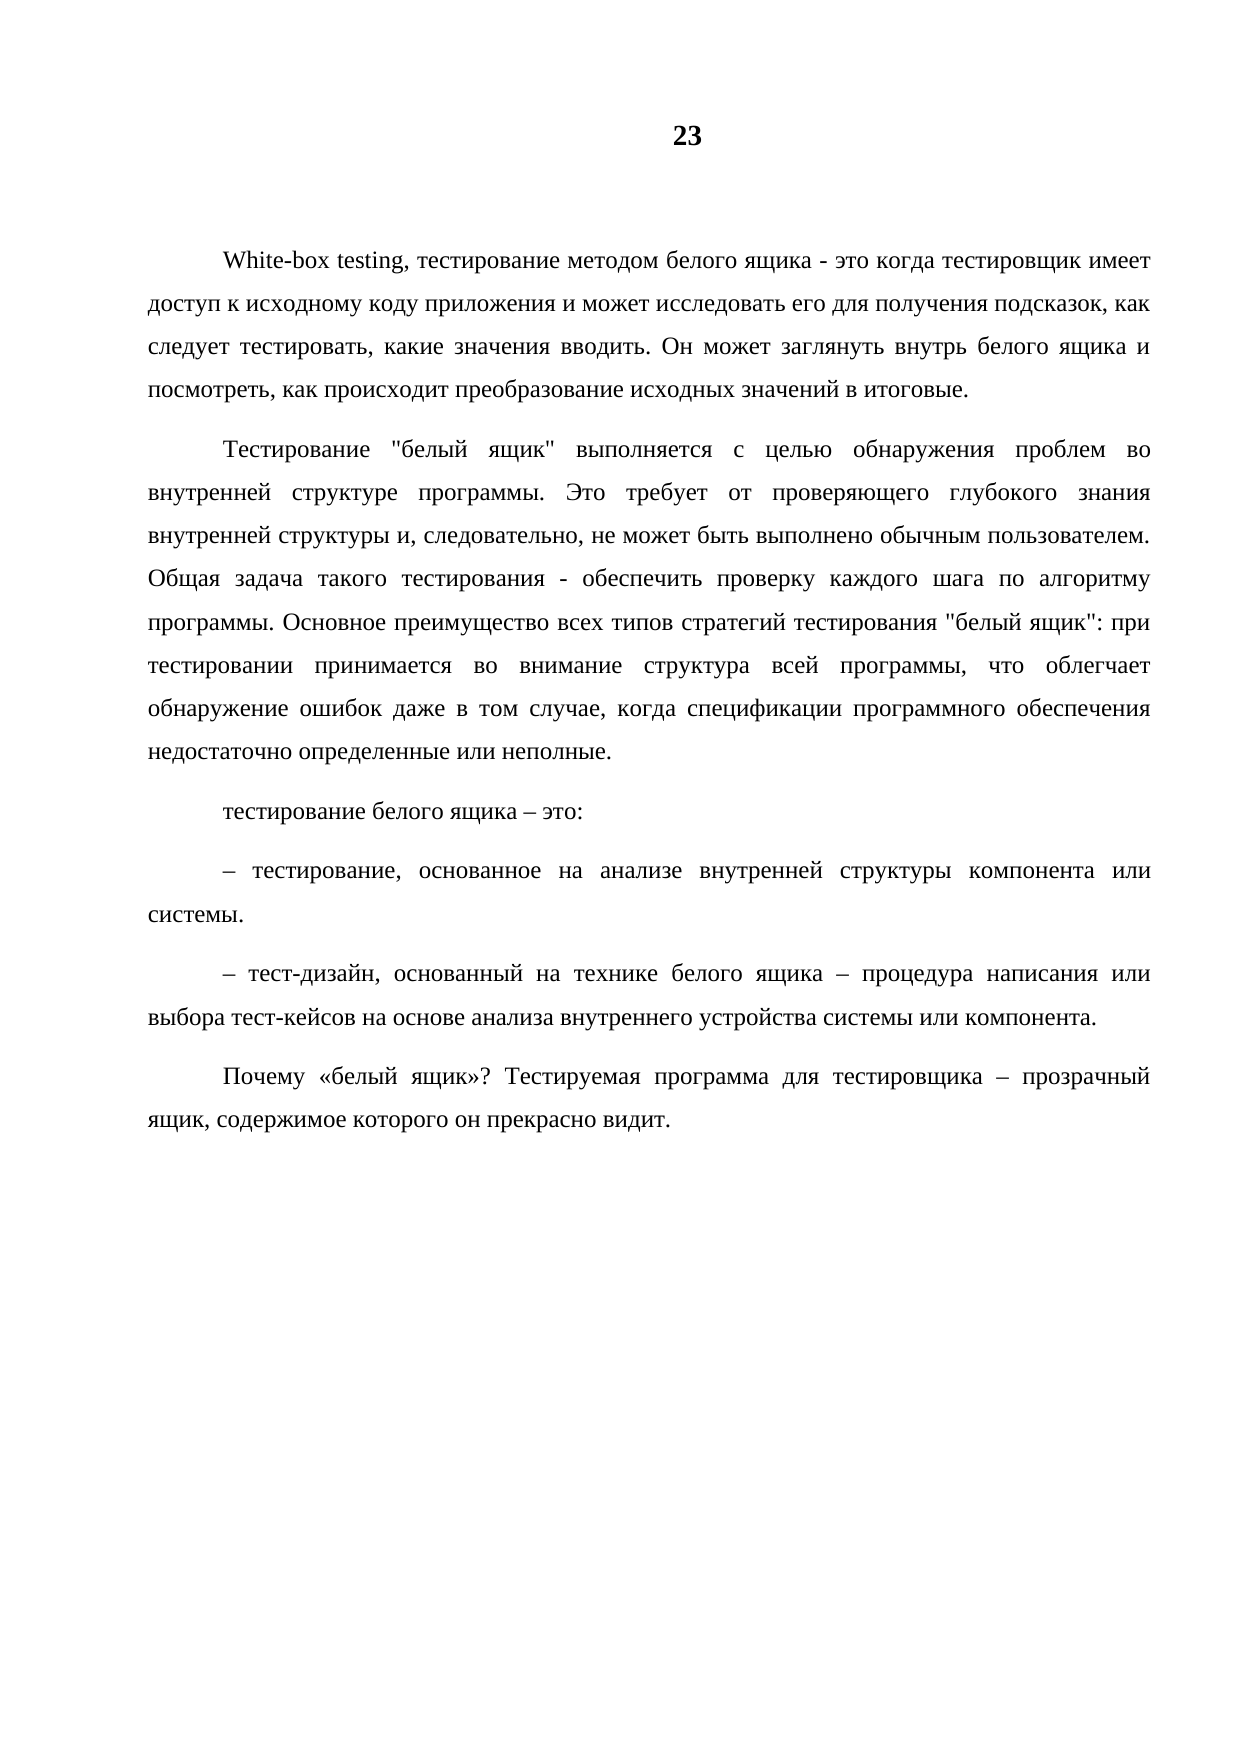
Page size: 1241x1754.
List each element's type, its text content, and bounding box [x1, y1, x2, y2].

text Тестирование "белый ящик" выполняется с целью обнаружения проблем во внутренней структуре программы. Это требует от проверяющего глубокого знания внутренней структуры и, следовательно, не может быть выполнено обычным пользователем. Общая задача такого тестирования - обеспечить проверку каждого шага по алгоритму программы. Основное преимущество всех типов стратегий тестирования "белый ящик": при тестировании принимается во внимание структура всей программы, что облегчает обнаружение ошибок даже в том случае, когда спецификации программного обеспечения недостаточно определенные или неполные. [148, 434, 1152, 765]
text White-box testing, тестирование методом белого ящика - это когда тестировщик имеет доступ к исходному коду приложения и может исследовать его для получения подсказок, как следует тестировать, какие значения вводить. Он может заглянуть внутрь белого ящика и посмотреть, как происходит преобразование исходных значений в итоговые. [148, 245, 1152, 403]
text Почему «белый ящик»? Тестируемая программа для тестировщика – прозрачный ящик, содержимое которого он прекрасно видит. [148, 1061, 1152, 1133]
text – тест-дизайн, основанный на технике белого ящика – процедура написания или выбора тест-кейсов на основе анализа внутреннего устройства системы или компонента. [148, 958, 1152, 1030]
text 23 [148, 118, 1152, 152]
text тестирование белого ящика – это: [148, 796, 1152, 824]
text – тестирование, основанное на анализе внутренней структуры компонента или системы. [148, 856, 1152, 927]
